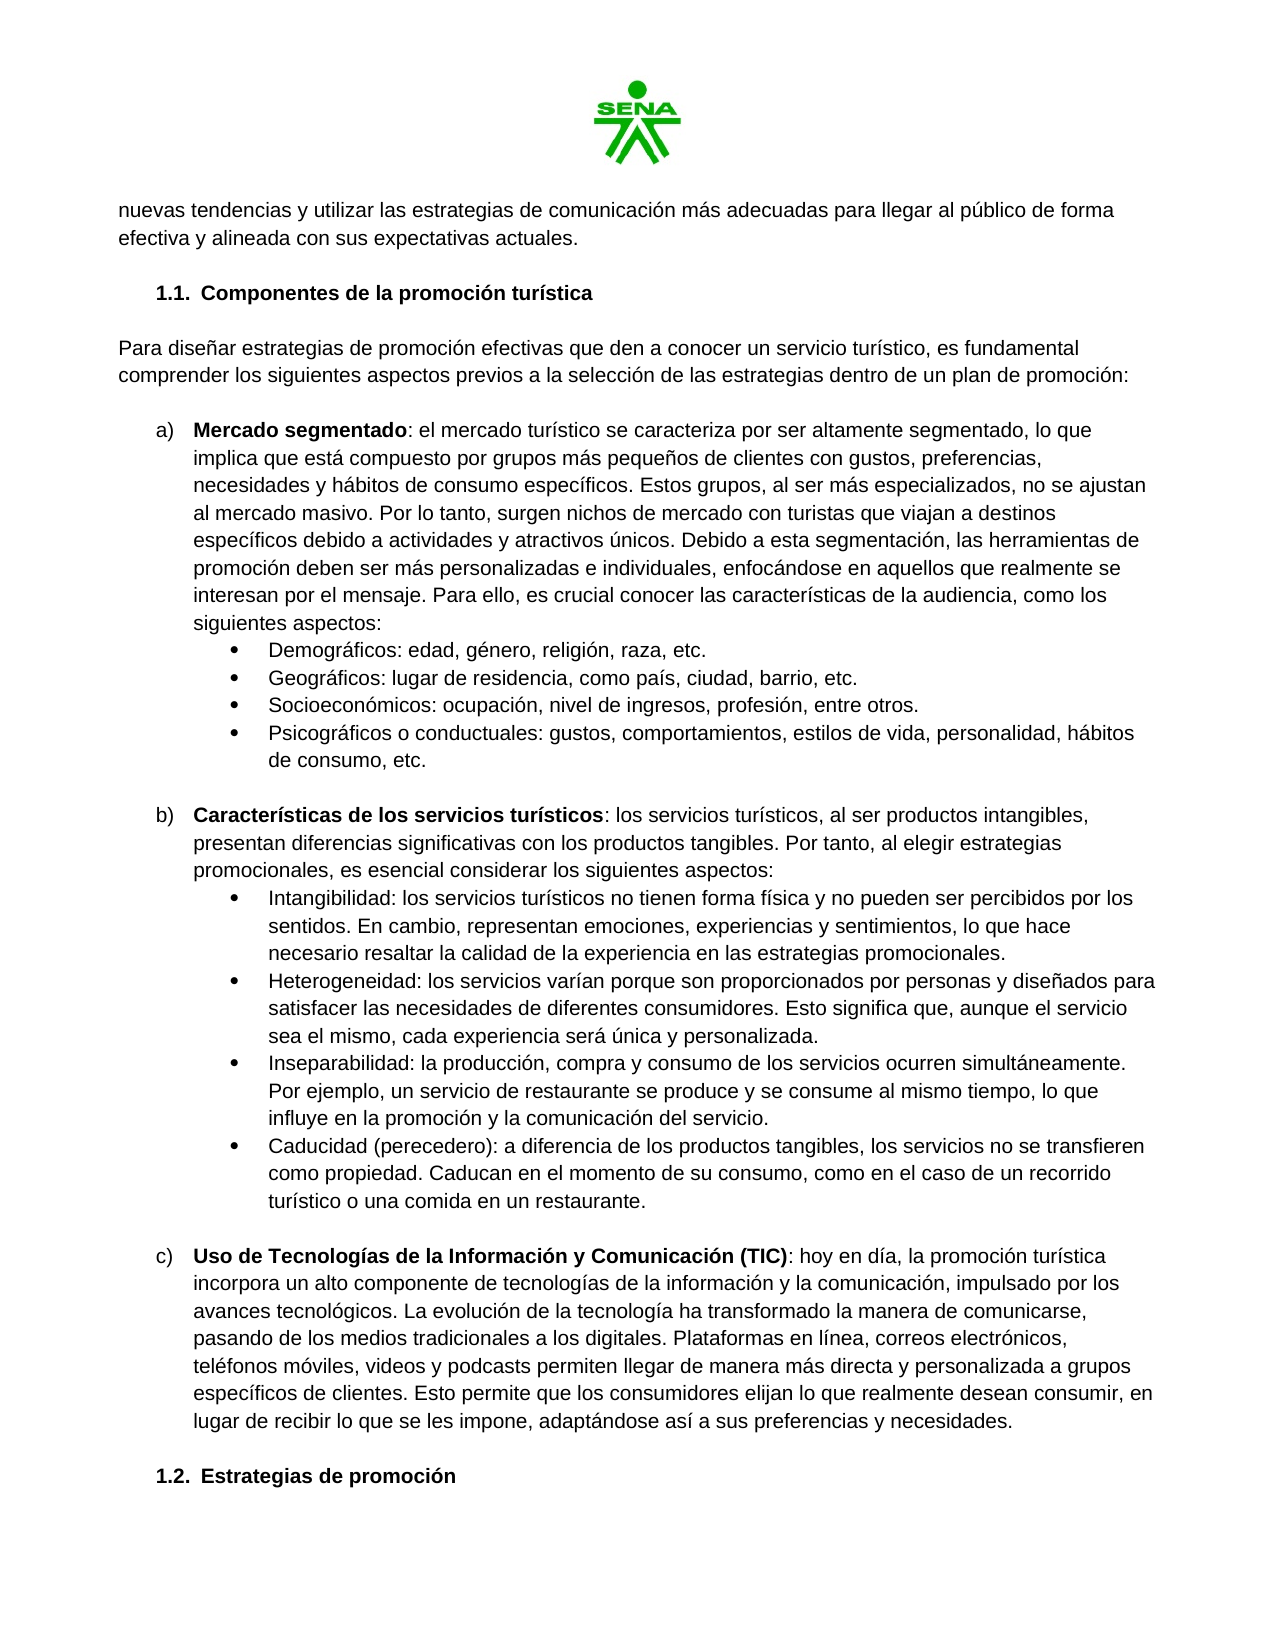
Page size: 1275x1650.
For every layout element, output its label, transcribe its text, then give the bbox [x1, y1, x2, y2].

list Geográficos: lugar de residencia, como país, ciudad, barrio, etc. [231, 666, 1157, 689]
list Demográficos: edad, género, religión, raza, etc. [231, 638, 1157, 662]
list Inseparabilidad: la producción, compra y consumo de los servicios ocurren simultáneamente. Por ejemplo, un servicio de restaurante se produce y se consume al mismo tiempo, lo que influye en la promoción y la comunicación del servicio. [231, 1051, 1157, 1130]
list Estrategias de promoción [156, 1464, 1157, 1488]
list Componentes de la promoción turística [156, 280, 1157, 304]
list Intangibilidad: los servicios turísticos no tienen forma física y no pueden ser percibidos por los sentidos. En cambio, representan emociones, experiencias y sentimientos, lo que hace necesario resaltar la calidad de la experiencia en las estrategias promocionales. [231, 886, 1157, 965]
list Mercado segmentado: el mercado turístico se caracteriza por ser altamente segmentado, lo que implica que está compuesto por grupos más pequeños de clientes con gustos, preferencias, necesidades y hábitos de consumo específicos. Estos grupos, al ser más especializados, no se ajustan al mercado masivo. Por lo tanto, surgen nichos de mercado con turistas que viajan a destinos específicos debido a actividades y atractivos únicos. Debido a esta segmentación, las herramientas de promoción deben ser más personalizadas e individuales, enfocándose en aquellos que realmente se interesan por el mensaje. Para ello, es crucial conocer las características de la audiencia, como los siguientes aspectos: [156, 418, 1157, 634]
list Socioeconómicos: ocupación, nivel de ingresos, profesión, entre otros. [231, 693, 1157, 717]
list Psicográficos o conductuales: gustos, comportamientos, estilos de vida, personalidad, hábitos de consumo, etc. [231, 721, 1157, 772]
list Uso de Tecnologías de la Información y Comunicación (TIC): hoy en día, la promoción turística incorpora un alto componente de tecnologías de la información y la comunicación, impulsado por los avances tecnológicos. La evolución de la tecnología ha transformado la manera de comunicarse, pasando de los medios tradicionales a los digitales. Plataformas en línea, correos electrónicos, teléfonos móviles, videos y podcasts permiten llegar de manera más directa y personalizada a grupos específicos de clientes. Esto permite que los consumidores elijan lo que realmente desean consumir, en lugar de recibir lo que se les impone, adaptándose así a sus preferencias y necesidades. [156, 1244, 1157, 1433]
list Características de los servicios turísticos: los servicios turísticos, al ser productos intangibles, presentan diferencias significativas con los productos tangibles. Por tanto, al elegir estrategias promocionales, es esencial considerar los siguientes aspectos: [156, 803, 1157, 882]
picture [588, 75, 687, 172]
list Caducidad (perecedero): a diferencia de los productos tangibles, los servicios no se transfieren como propiedad. Caducan en el momento de su consumo, como en el caso de un recorrido turístico o una comida en un restaurante. [231, 1134, 1157, 1213]
list Heterogeneidad: los servicios varían porque son proporcionados por personas y diseñados para satisfacer las necesidades de diferentes consumidores. Esto significa que, aunque el servicio sea el mismo, cada experiencia será única y personalizada. [231, 968, 1157, 1047]
text Para diseñar estrategias de promoción efectivas que den a conocer un servicio turístico, es fundamental comprender los siguientes aspectos previos a la selección de las estrategias dentro de un plan de promoción: [118, 335, 1157, 387]
